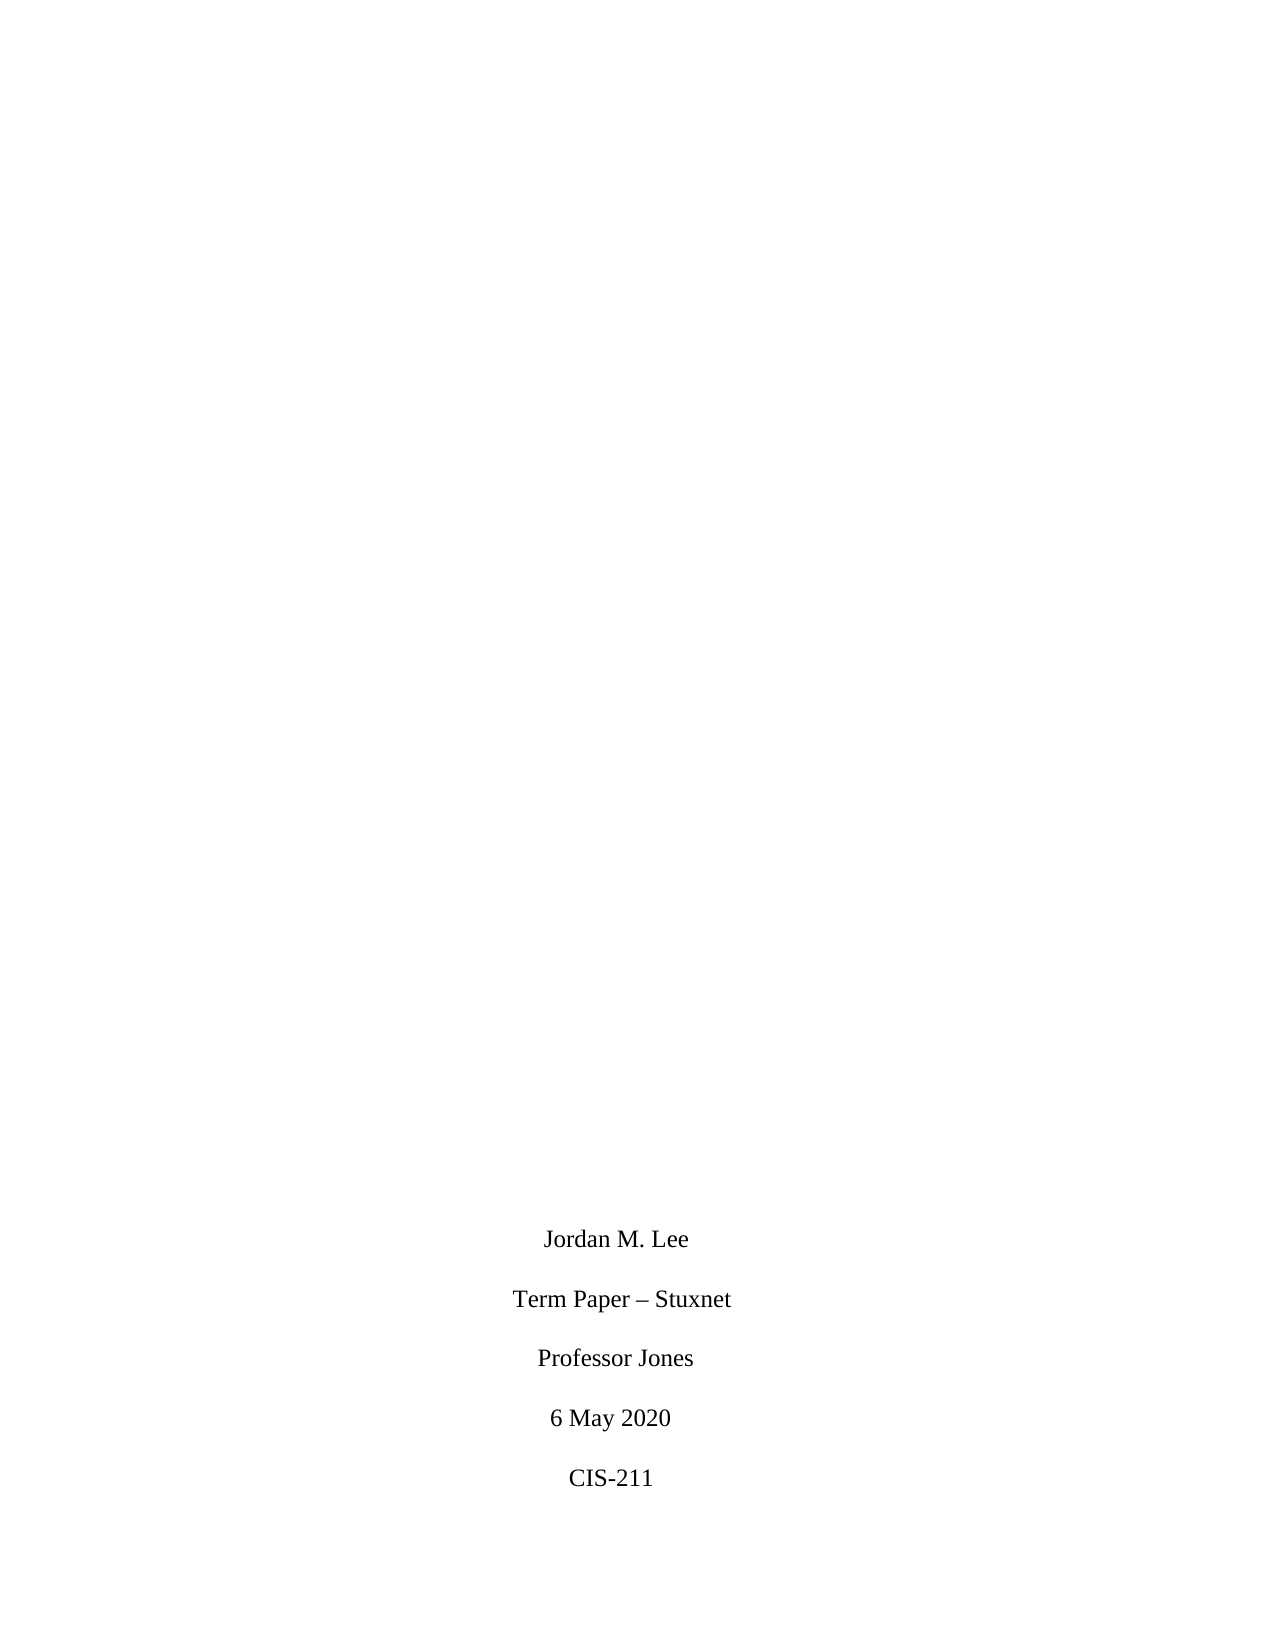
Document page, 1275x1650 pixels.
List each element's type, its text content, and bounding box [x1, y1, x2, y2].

text Term Paper – Stuxnet [337, 1284, 1087, 1312]
text Professor Jones [187, 1343, 1087, 1372]
text Jordan M. Lee [412, 1224, 1087, 1253]
text 6 May 2020 [187, 1403, 1087, 1432]
text CIS-211 [487, 1463, 1087, 1492]
